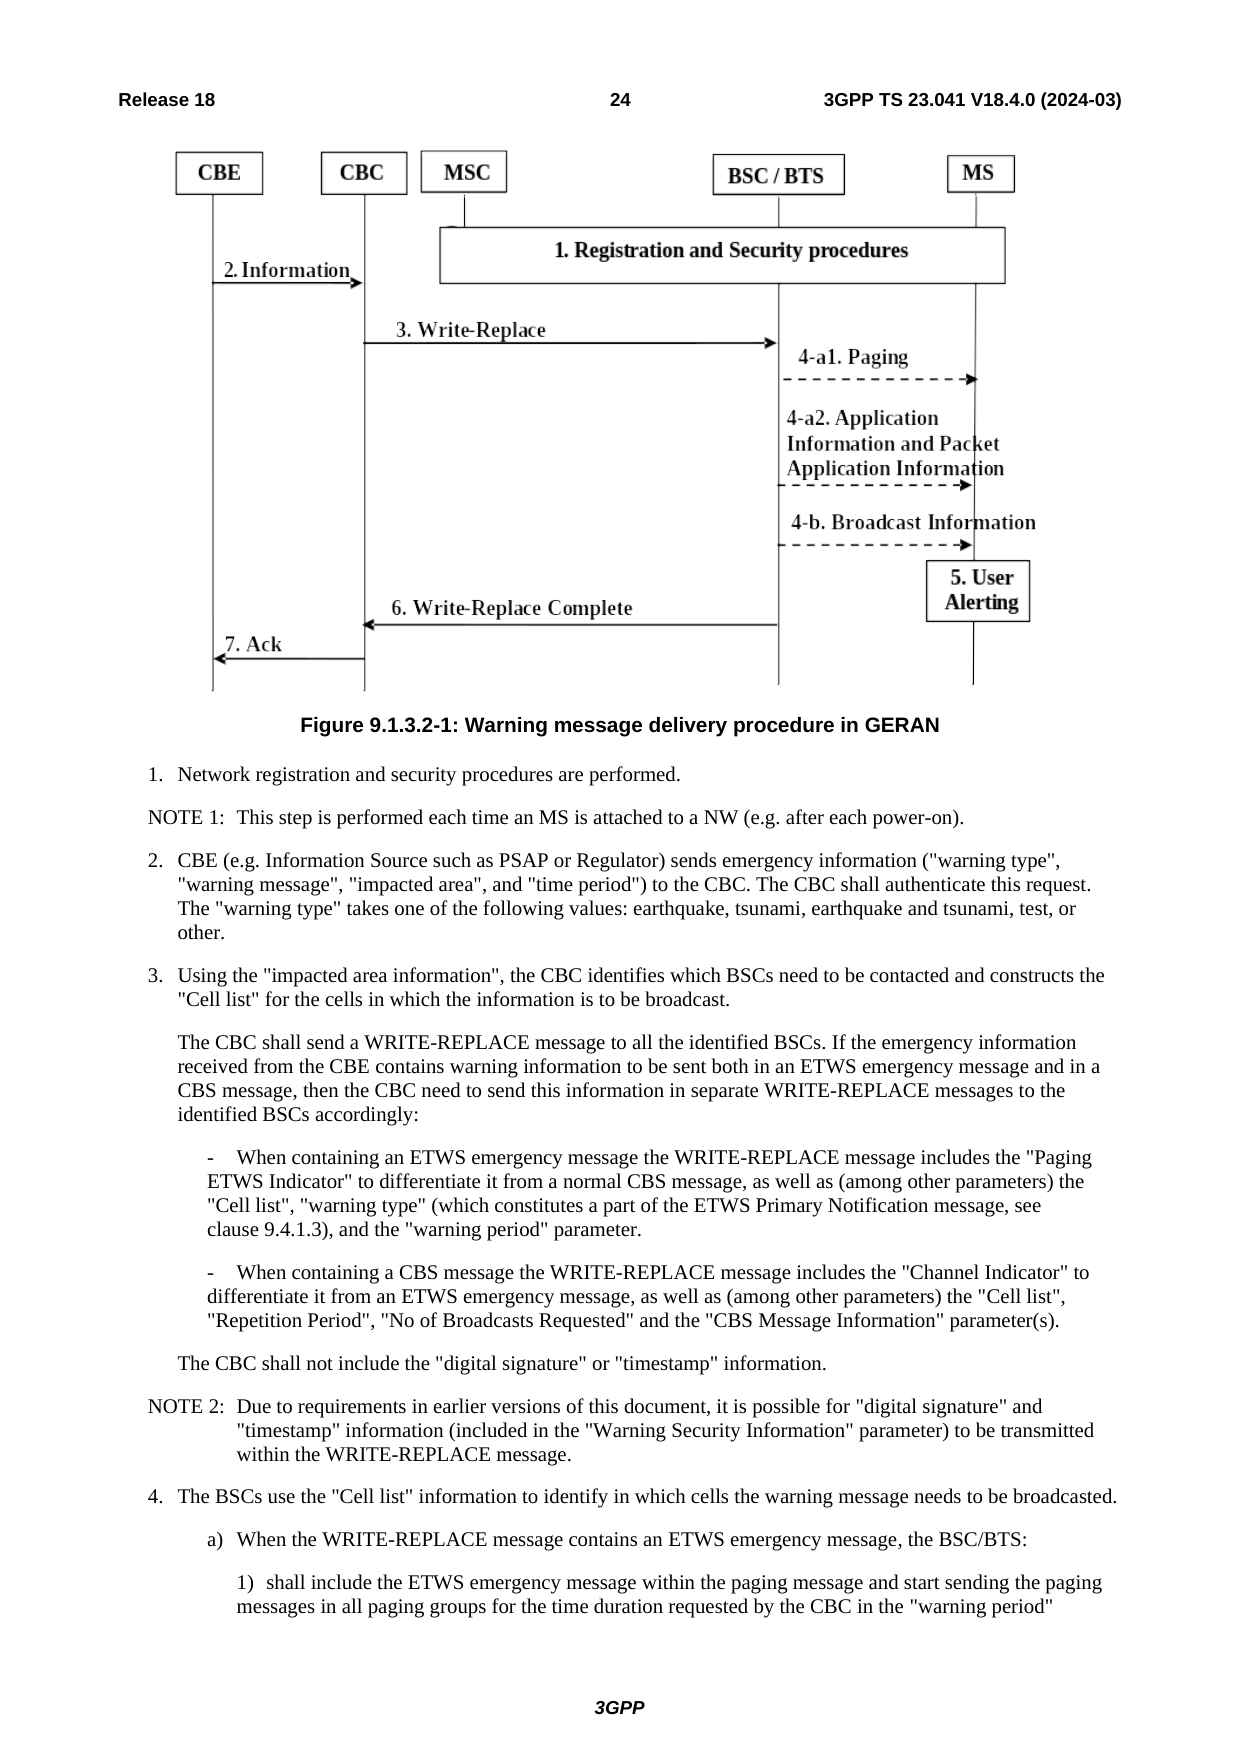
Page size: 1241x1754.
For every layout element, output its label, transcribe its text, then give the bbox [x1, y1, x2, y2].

text - When containing an ETWS emergency message the WRITE-REPLACE message includes the "Paging ETWS Indicator" to differentiate it from a normal CBS message, as well as (among other parameters) the "Cell list", "warning type" (which constitutes a part of the ETWS Primary Notification message, see clause 9.4.1.3), and the "warning period" parameter. [207, 1145, 1122, 1241]
text The CBC shall not include the "digital signature" or "timestamp" information. [148, 1351, 1122, 1375]
text 4. The BSCs use the "Cell list" information to identify in which cells the warning message needs to be broadcasted. [148, 1484, 1122, 1508]
text 1. Network registration and security procedures are performed. [148, 762, 1122, 786]
text 2. CBE (e.g. Information Source such as PSAP or Regulator) sends emergency information ("warning type", "warning message", "impacted area", and "time period") to the CBC. The CBC shall authenticate this request. The "warning type" takes one of the following values: earthquake, tsunami, earthquake and tsunami, test, or other. [148, 848, 1122, 944]
text - When containing a CBS message the WRITE-REPLACE message includes the "Channel Indicator" to differentiate it from an ETWS emergency message, as well as (among other parameters) the "Cell list", "Repetition Period", "No of Broadcasts Requested" and the "CBS Message Information" parameter(s). [207, 1260, 1122, 1332]
text 3. Using the "impacted area information", the CBC identifies which BSCs need to be contacted and constructs the "Cell list" for the cells in which the information is to be broadcast. [148, 963, 1122, 1011]
text a) When the WRITE-REPLACE message contains an ETWS emergency message, the BSC/BTS: [207, 1527, 1122, 1551]
text NOTE 2: Due to requirements in earlier versions of this document, it is possible for "digital signature" and "timestamp" information (included in the "Warning Security Information" parameter) to be transmitted within the WRITE-REPLACE message. [148, 1393, 1122, 1466]
text Figure 9.1.3.2-1: Warning message delivery procedure in GERAN [118, 713, 1122, 737]
text NOTE 1: This step is performed each time an MS is attached to a NW (e.g. after each power-on). [148, 805, 1122, 829]
text The CBC shall send a WRITE-REPLACE message to all the identified BSCs. If the emergency information received from the CBE contains warning information to be sent both in an ETWS emergency message and in a CBS message, then the CBC need to send this information in separate WRITE-REPLACE messages to the identified BSCs accordingly: [148, 1030, 1122, 1126]
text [236, 1570, 1122, 1618]
